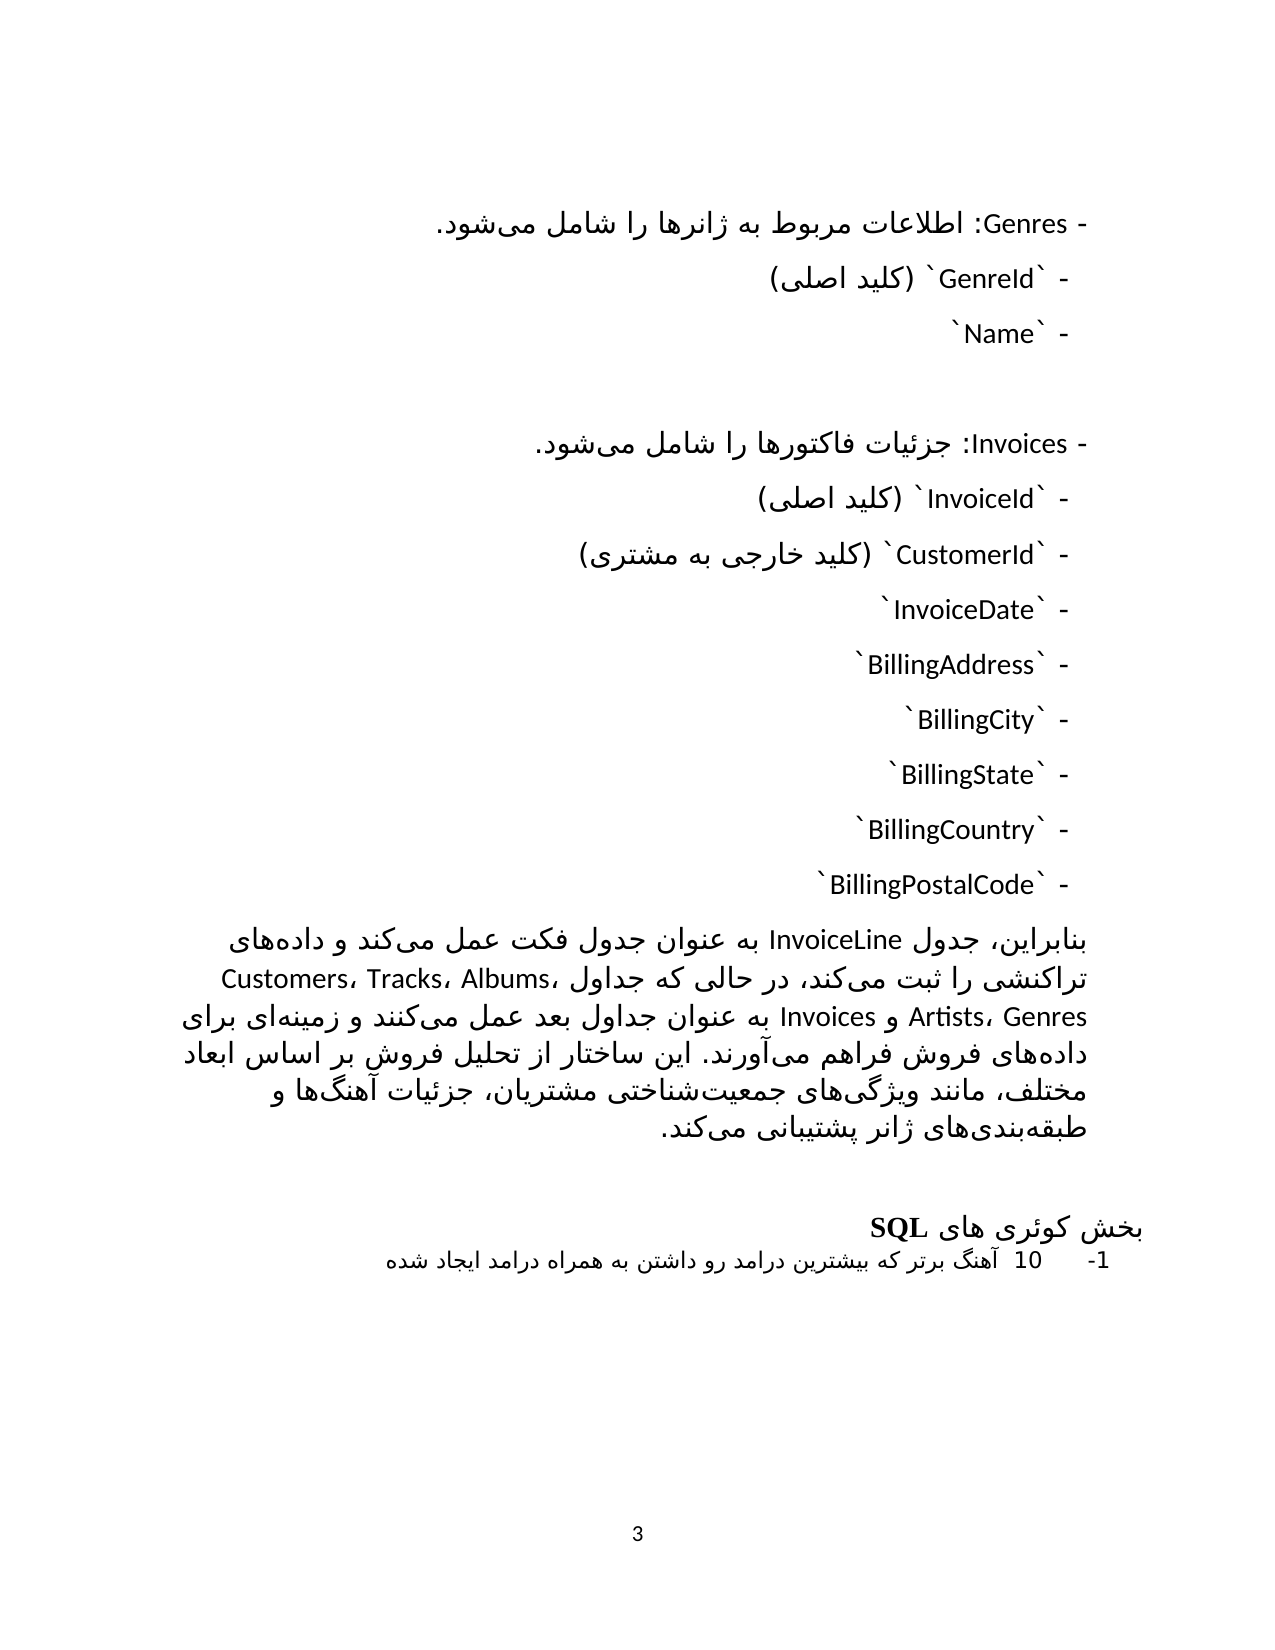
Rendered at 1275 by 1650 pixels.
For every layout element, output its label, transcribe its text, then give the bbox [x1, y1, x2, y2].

text - Genres: اطلاعات مربوط به ژانرها را شامل می‌شود. [150, 205, 1087, 241]
text - `BillingCountry` [150, 811, 1087, 847]
text - `BillingState` [150, 756, 1087, 792]
text - `CustomerId` (کلید خارجی به مشتری) [150, 536, 1087, 571]
text بنابراین، جدول InvoiceLine به عنوان جدول فکت عمل می‌کند و داده‌های تراکنشی را ثبت می‌کند، در حالی که جداول Customers، Tracks، Albums، Artists، Genres و Invoices به عنوان جداول بعد عمل می‌کنند و زمینه‌ای برای داده‌های فروش فراهم می‌آورند. این ساختار از تحلیل فروش بر اساس ابعاد مختلف، مانند ویژگی‌های جمعیت‌شناختی مشتریان، جزئیات آهنگ‌ها و طبقه‌بندی‌های ژانر پشتیبانی می‌کند. [150, 921, 1087, 1144]
text - `BillingCity` [150, 701, 1087, 737]
text - `GenreId` (کلید اصلی) [150, 260, 1087, 296]
text - Invoices: جزئیات فاکتورها را شامل می‌شود. [150, 426, 1087, 461]
text - `InvoiceId` (کلید اصلی) [150, 481, 1087, 516]
text - `BillingAddress` [150, 646, 1087, 682]
list 10 آهنگ برتر که بیشترین درامد رو داشتن به همراه درامد ایجاد شده [150, 1247, 1087, 1274]
list بخش کوئری های SQL [150, 1210, 1144, 1244]
text - `BillingPostalCode` [150, 866, 1087, 902]
text - `InvoiceDate` [150, 591, 1087, 626]
text - `Name` [150, 315, 1087, 351]
